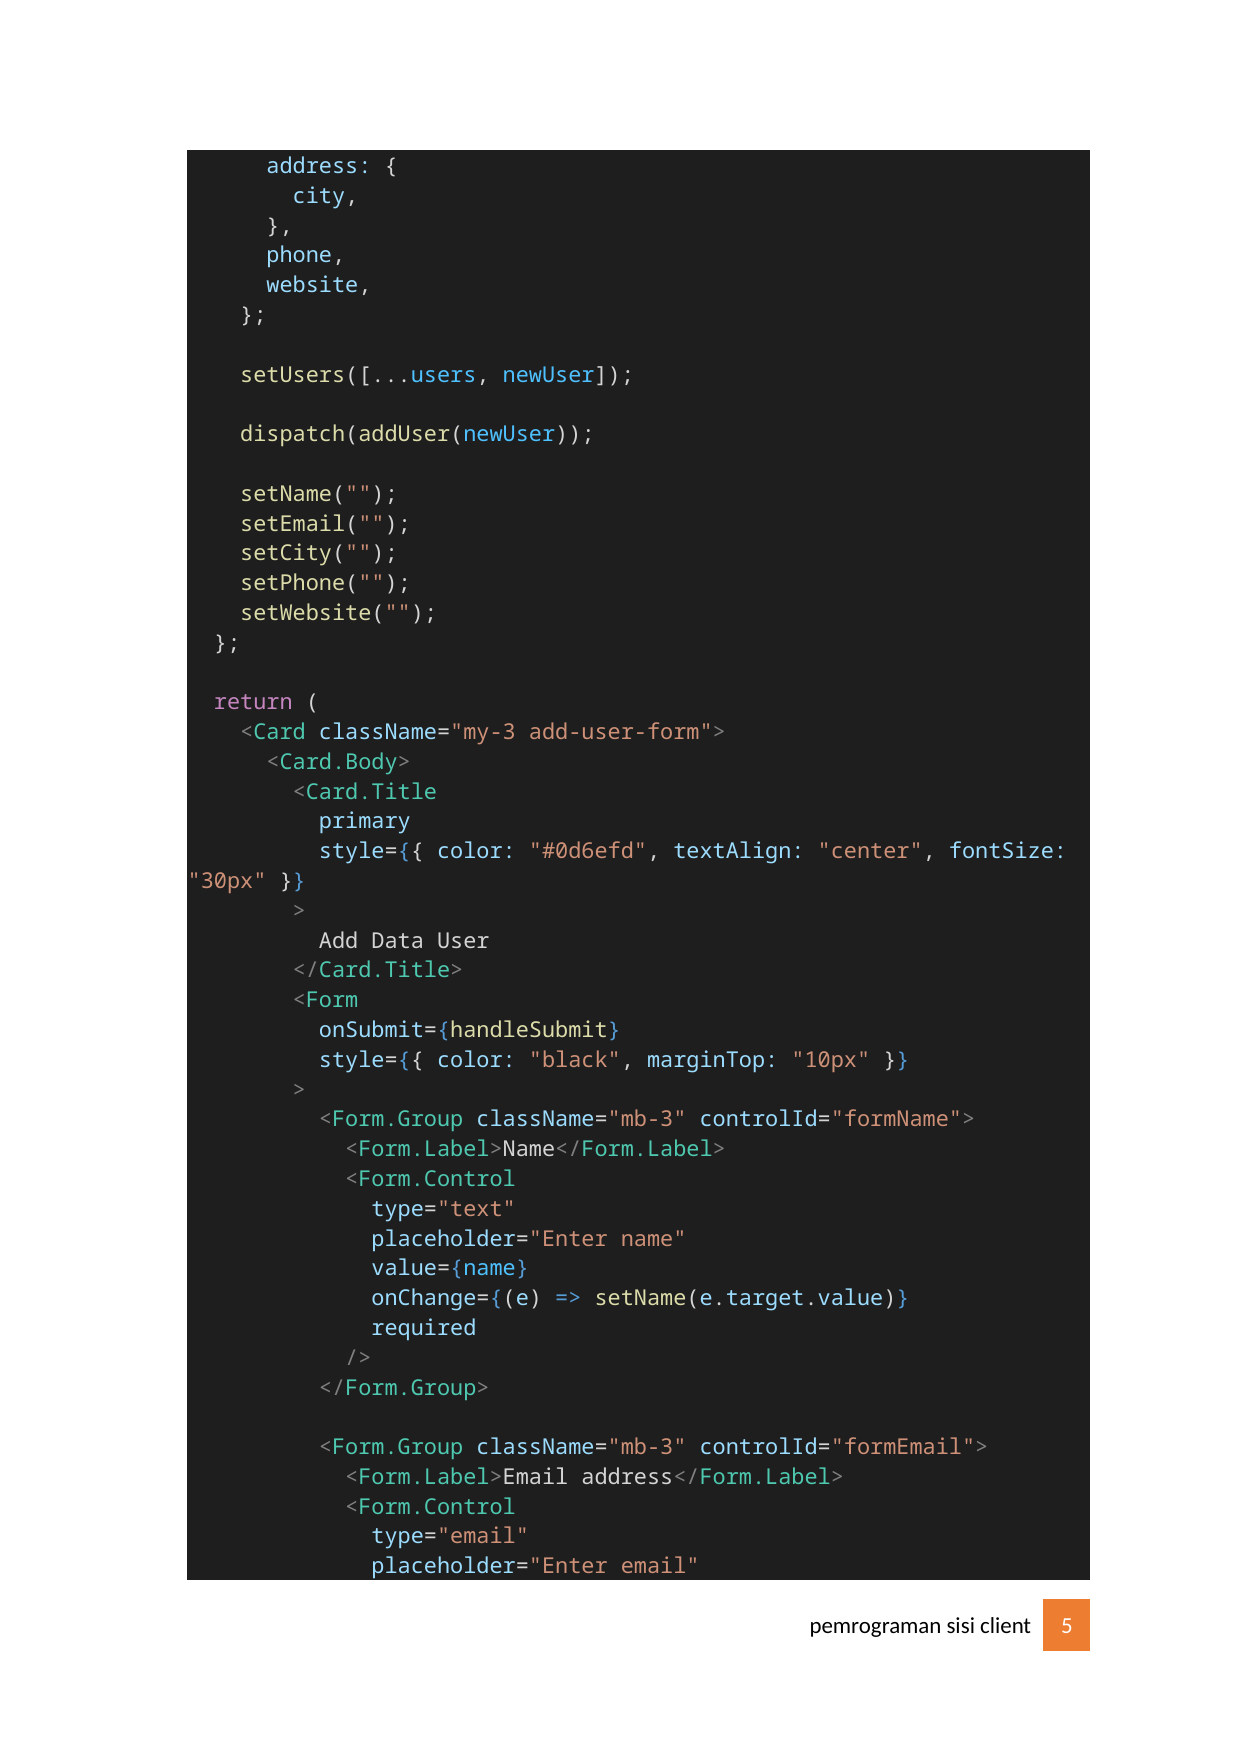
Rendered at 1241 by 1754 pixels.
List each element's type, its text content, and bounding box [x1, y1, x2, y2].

text <Card className="my-3 add-user-form"> [187, 716, 1090, 746]
text city, [187, 180, 1090, 209]
text setUsers([...users, newUser]); [187, 358, 1090, 388]
text <Card.Body> [187, 746, 1090, 776]
text /> [187, 1342, 1090, 1371]
text }; [187, 627, 1090, 656]
text Add Data User [187, 924, 1090, 954]
text <Form.Control [187, 1163, 1090, 1193]
text setName(""); [187, 478, 1090, 507]
text <Card.Title [187, 776, 1090, 805]
text <Form.Group className="mb-3" controlId="formEmail"> [187, 1431, 1090, 1461]
text }; [187, 299, 1090, 329]
text type="email" [187, 1520, 1090, 1550]
text setPhone(""); [187, 567, 1090, 597]
text placeholder="Enter name" [187, 1222, 1090, 1252]
text </Card.Title> [187, 954, 1090, 984]
text setEmail(""); [187, 507, 1090, 537]
text <Form.Label>Name</Form.Label> [187, 1133, 1090, 1163]
text value={name} [187, 1252, 1090, 1282]
text phone, [187, 239, 1090, 269]
text required [187, 1312, 1090, 1342]
text }, [187, 209, 1090, 239]
text style={{ color: "#0d6efd", textAlign: "center", fontSize: "30px" }} [187, 835, 1090, 895]
text placeholder="Enter email" [187, 1550, 1090, 1580]
text return ( [187, 686, 1090, 716]
text primary [187, 805, 1090, 835]
text > [187, 895, 1090, 924]
text <Form.Group className="mb-3" controlId="formName"> [187, 1103, 1090, 1133]
text </Form.Group> [187, 1371, 1090, 1401]
text > [187, 1073, 1090, 1103]
text website, [187, 269, 1090, 299]
text onChange={(e) => setName(e.target.value)} [187, 1282, 1090, 1312]
text style={{ color: "black", marginTop: "10px" }} [187, 1044, 1090, 1073]
text address: { [187, 150, 1090, 180]
text <Form.Label>Email address</Form.Label> [187, 1461, 1090, 1491]
text dispatch(addUser(newUser)); [187, 418, 1090, 448]
text setWebsite(""); [187, 597, 1090, 627]
text setCity(""); [187, 537, 1090, 567]
text onSubmit={handleSubmit} [187, 1014, 1090, 1044]
text type="text" [187, 1193, 1090, 1222]
text <Form [187, 984, 1090, 1014]
text <Form.Control [187, 1491, 1090, 1520]
